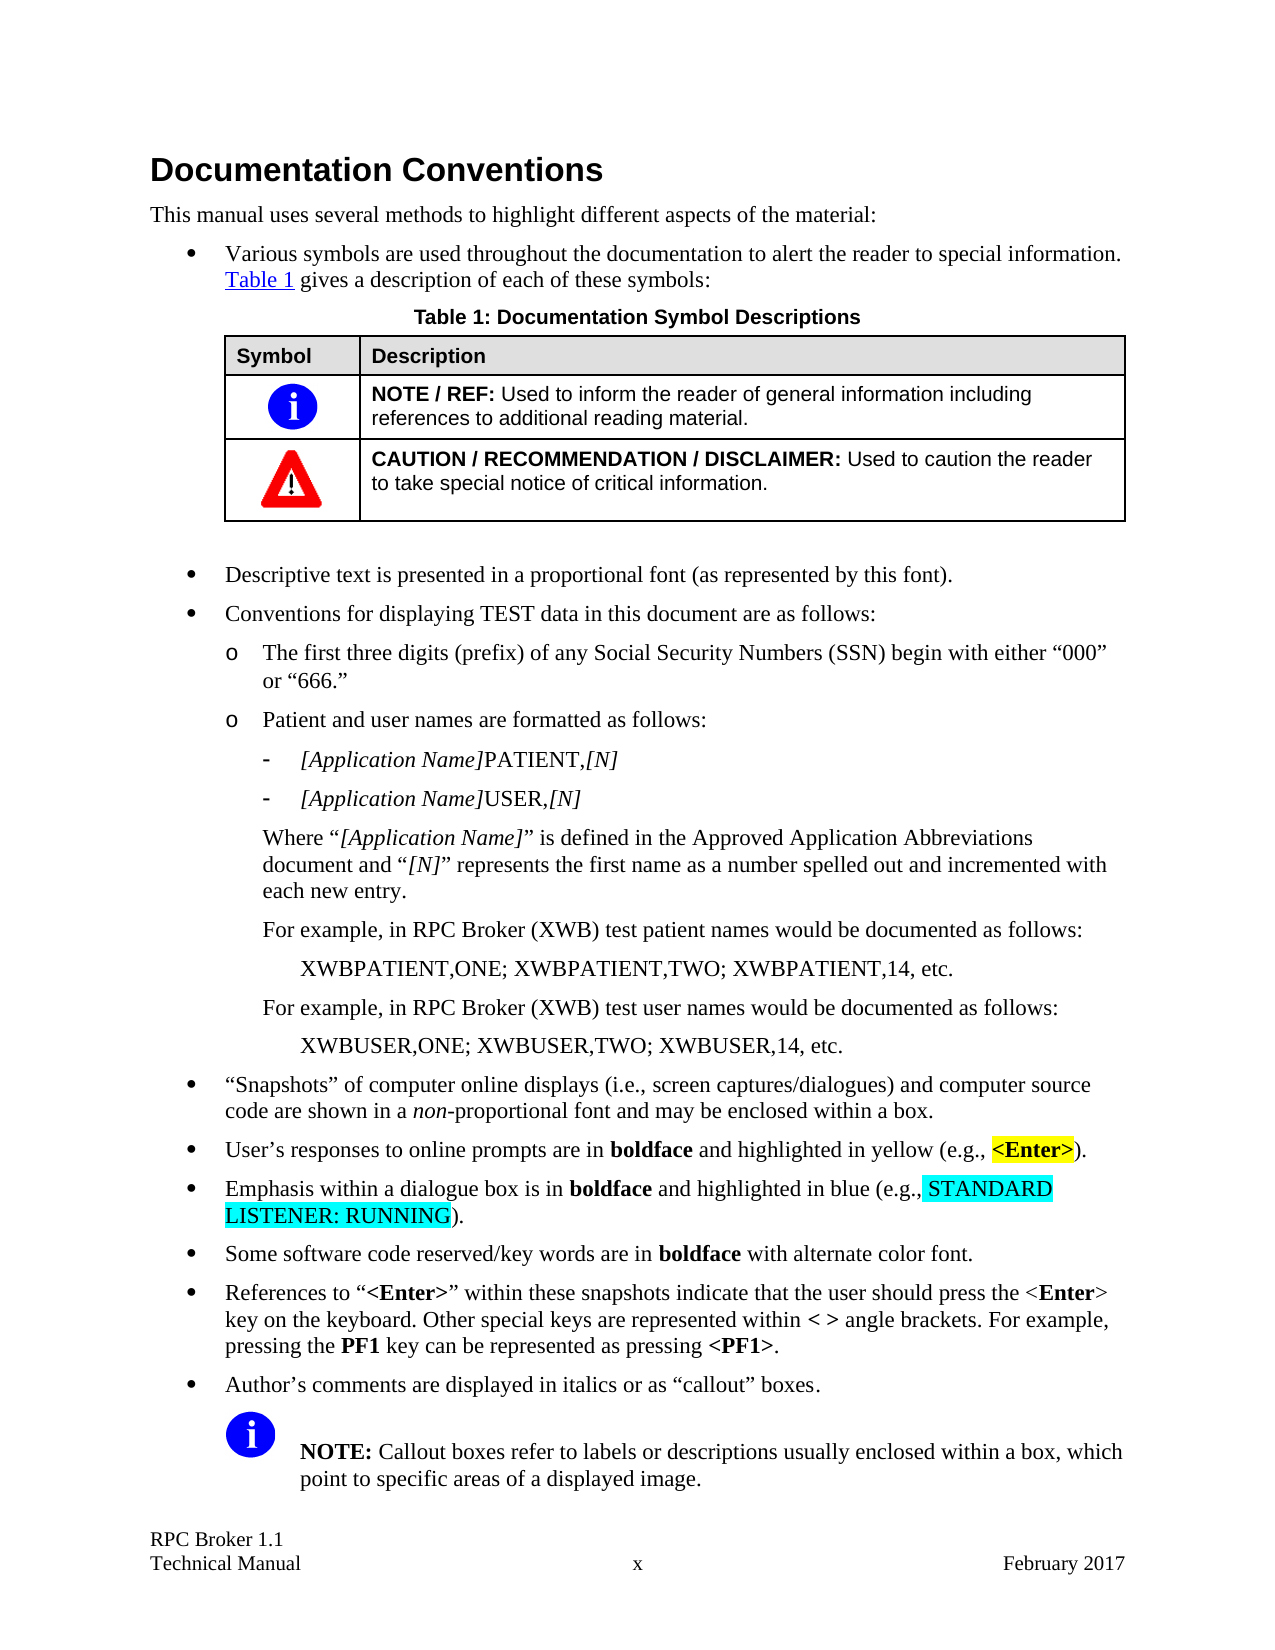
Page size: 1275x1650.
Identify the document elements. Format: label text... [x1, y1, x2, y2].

table_cell CAUTION / RECOMMENDATION / DISCLAIMER: Used to caution the reader to take special notice of critical information. [361, 440, 1124, 520]
text For example, in RPC Broker (XWB) test user names would be documented as follows: [262, 993, 1125, 1020]
list Some software code reserved/key words are in boldface with alternate color font. [187, 1241, 1125, 1267]
table_cell [226, 440, 359, 520]
text NOTE: Callout boxes refer to labels or descriptions usually enclosed within a box, which point to specific areas of a displayed image. [225, 1410, 1125, 1491]
list [Application Name]USER,[N] [262, 785, 1125, 812]
list “Snapshots” of computer online displays (i.e., screen captures/dialogues) and computer source code are shown in a non-proportional font and may be enclosed within a box. [187, 1071, 1125, 1124]
list Author’s comments are displayed in italics or as “callout” boxes. [187, 1371, 1125, 1397]
list Various symbols are used throughout the documentation to alert the reader to special information. Table 1 gives a description of each of these symbols: [187, 240, 1125, 292]
table_header Symbol [226, 337, 359, 374]
picture [267, 382, 318, 432]
list References to “<Enter>” within these snapshots indicate that the user should press the <Enter> key on the keyboard. Other special keys are represented within < > angle brackets. For example, pressing the PF1 key can be represented as pressing <PF1>. [187, 1279, 1125, 1358]
text XWBUSER,ONE; XWBUSER,TWO; XWBUSER,14, etc. [300, 1032, 1125, 1059]
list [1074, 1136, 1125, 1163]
table_cell NOTE / REF: Used to inform the reader of general information including references to additional reading material. [361, 376, 1124, 438]
text XWBPATIENT,ONE; XWBPATIENT,TWO; XWBPATIENT,14, etc. [300, 955, 1125, 981]
subtitle Documentation Conventions [150, 150, 1125, 188]
text Table 1: Documentation Symbol Descriptions [150, 305, 1125, 329]
list The first three digits (prefix) of any Social Security Numbers (SSN) begin with either “000” or “666.” [225, 639, 1125, 693]
list Emphasis within a dialogue box is in boldface and highlighted in blue (e.g., STANDARD LISTENER: RUNNING). [187, 1175, 1125, 1228]
text Where “[Application Name]” is defined in the Approved Application Abbreviations document and “[N]” represents the first name as a number spelled out and incremented with each new entry. [262, 824, 1125, 903]
table_cell [226, 376, 359, 438]
picture [259, 446, 327, 514]
text For example, in RPC Broker (XWB) test patient names would be documented as follows: [262, 916, 1125, 942]
list [Application Name]PATIENT,[N] [262, 747, 1125, 773]
list User’s responses to online prompts are in boldface and highlighted in yellow (e.g., <Enter>). [187, 1136, 992, 1163]
text This manual uses several methods to highlight different aspects of the material: [150, 201, 1125, 227]
list Descriptive text is presented in a proportional font (as represented by this font). [187, 561, 1125, 587]
table_header Description [361, 337, 1124, 374]
list Patient and user names are formatted as follows: [225, 706, 1125, 734]
picture [225, 1409, 275, 1460]
list Conventions for displaying TEST data in this document are as follows: [187, 600, 1125, 626]
